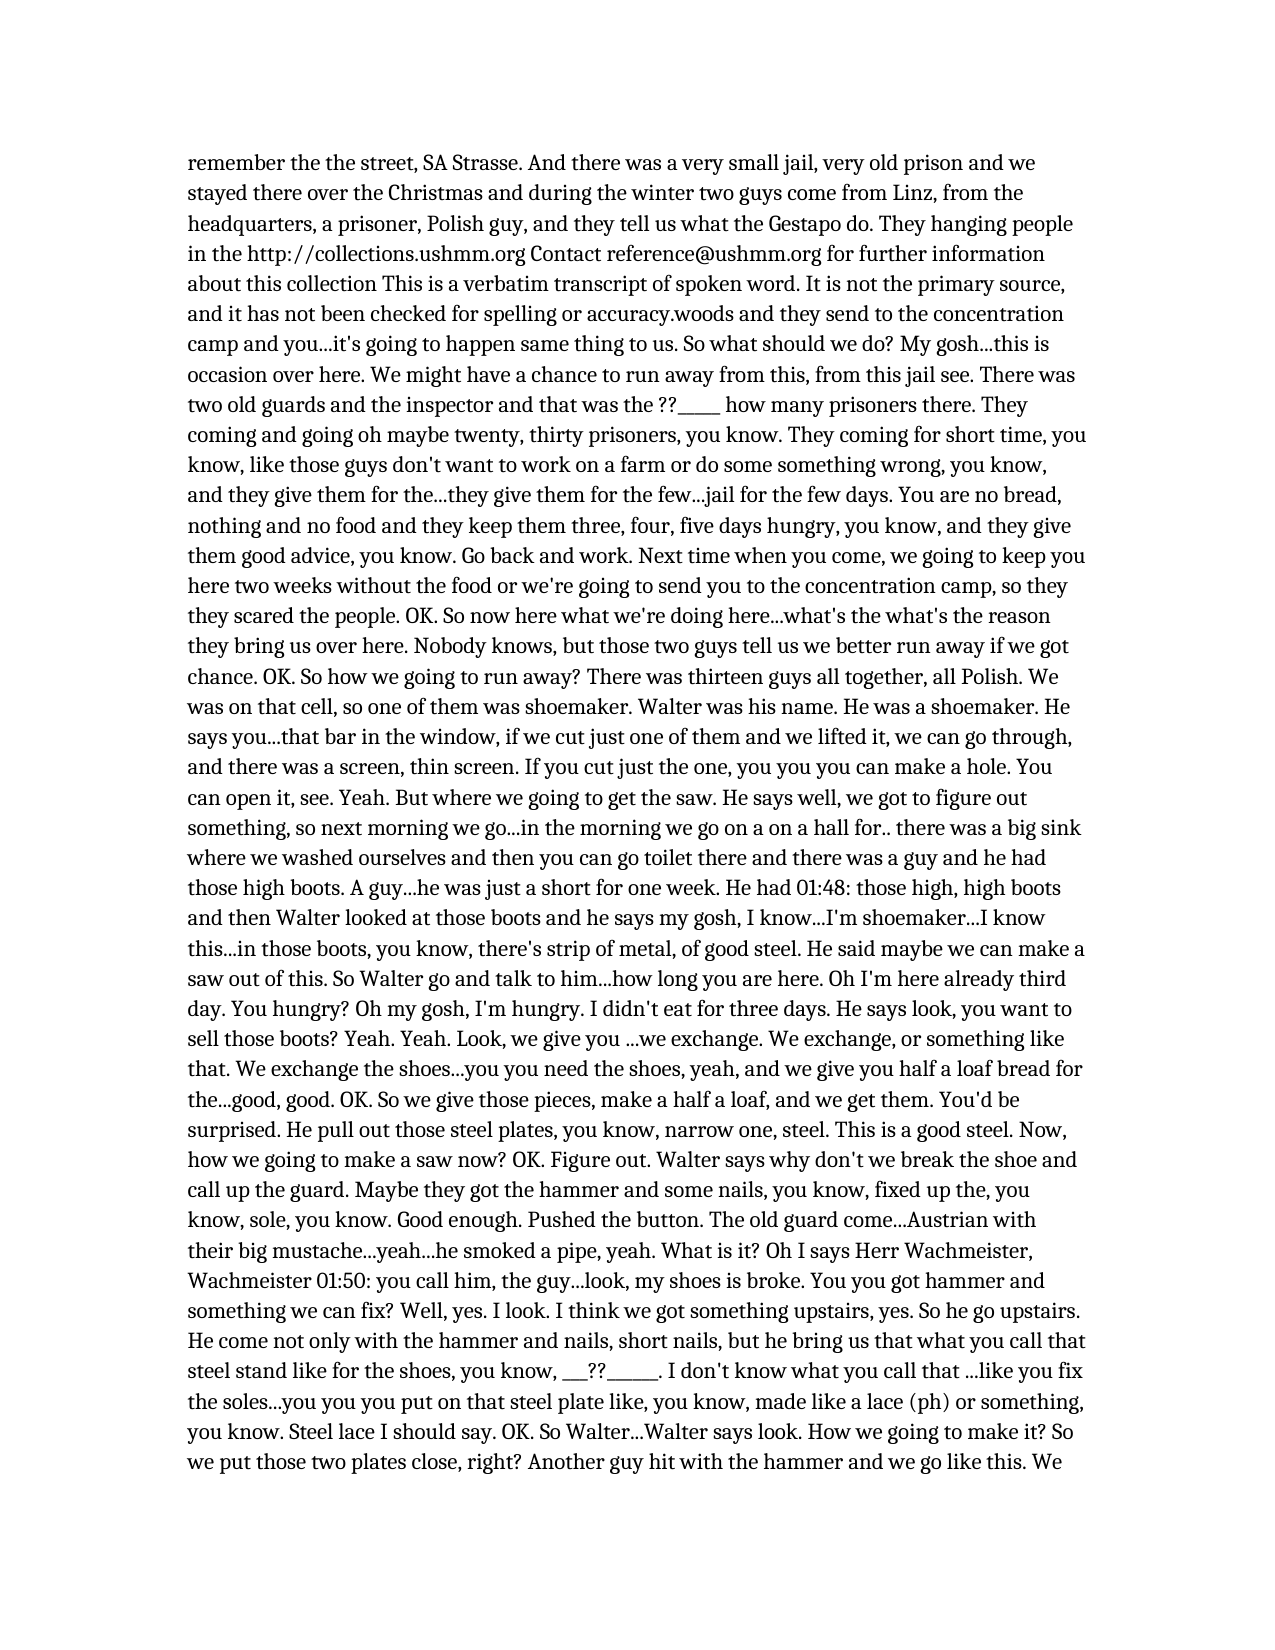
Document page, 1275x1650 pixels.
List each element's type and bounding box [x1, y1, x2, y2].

text [187, 150, 1087, 1475]
